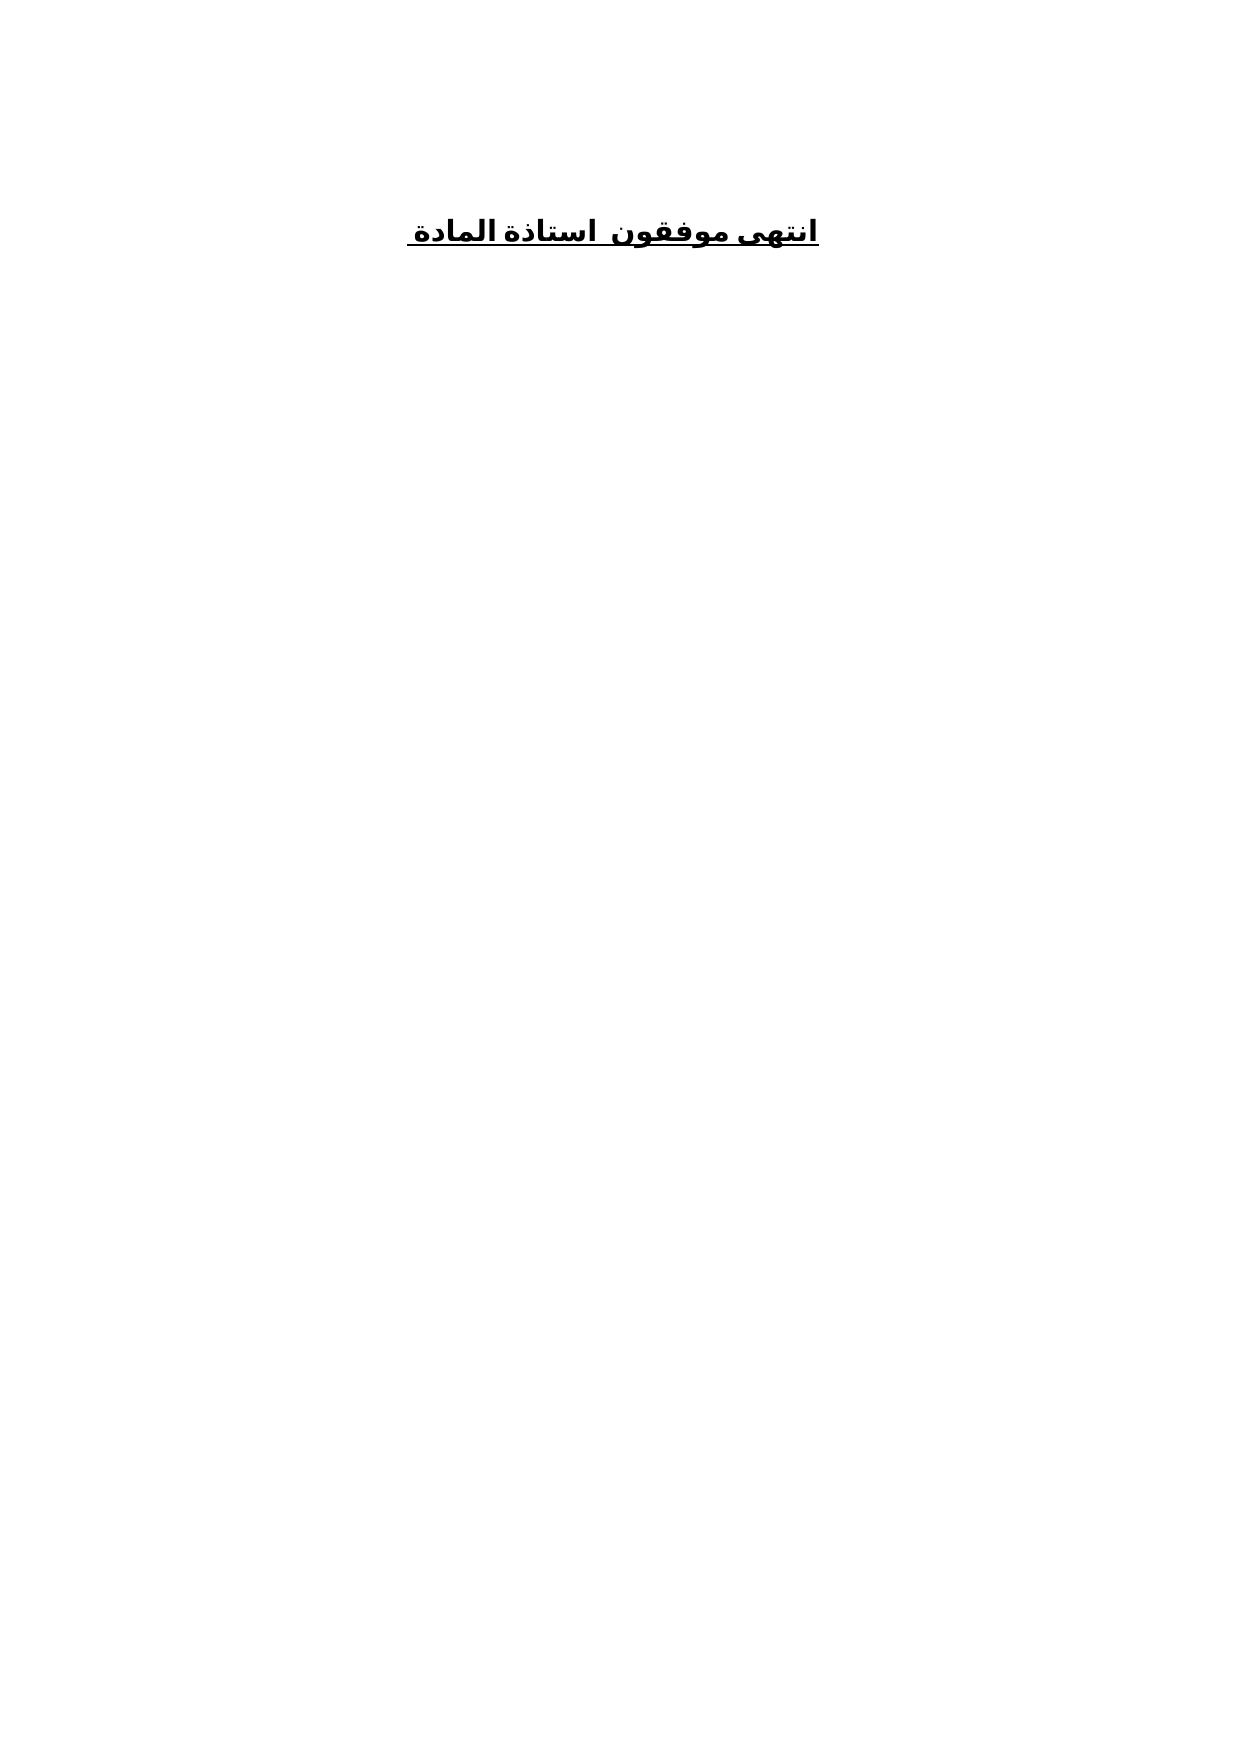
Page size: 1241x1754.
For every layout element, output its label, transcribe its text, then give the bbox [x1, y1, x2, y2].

text انتهى موفقون استاذة المادة [74, 213, 1152, 249]
